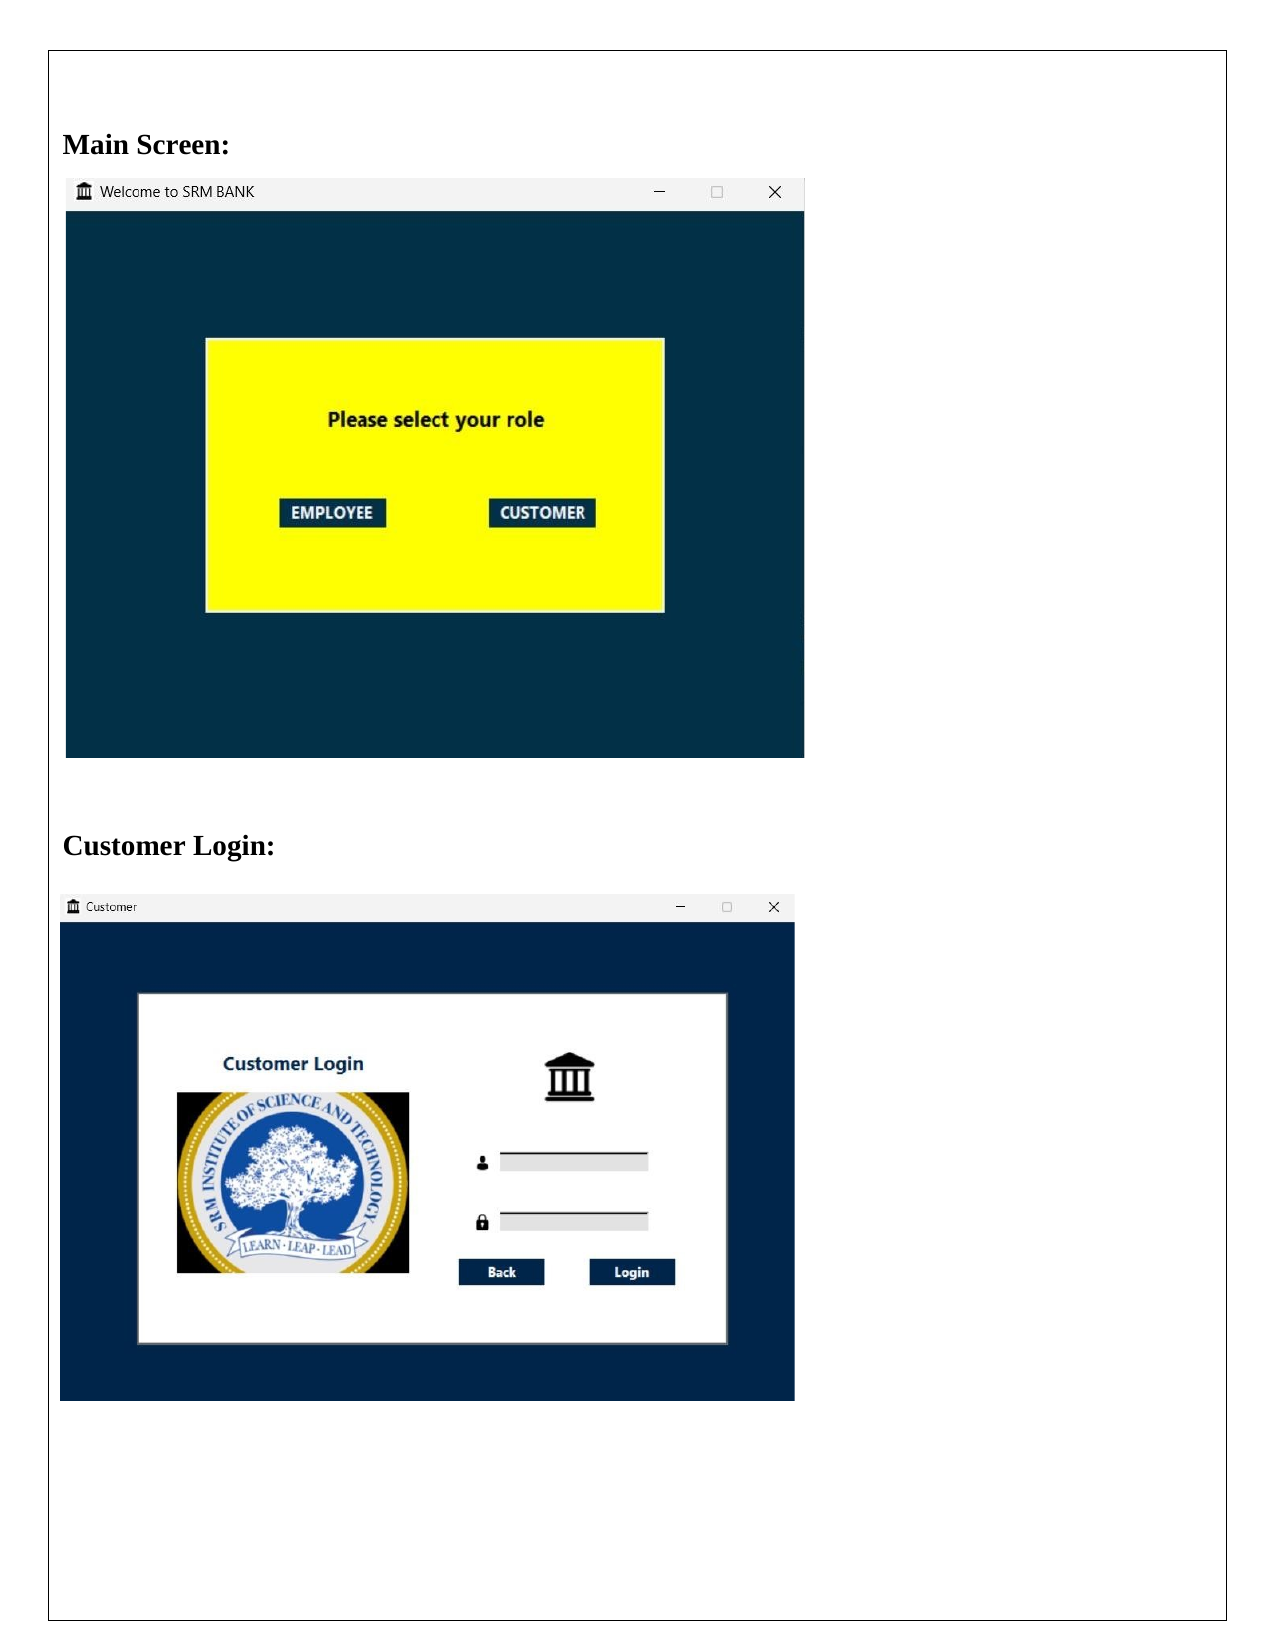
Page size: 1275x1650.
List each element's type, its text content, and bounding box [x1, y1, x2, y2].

picture [797, 217, 805, 341]
text Customer Login: [62, 828, 1226, 862]
text Main Screen: [62, 127, 1226, 161]
picture [196, 336, 665, 618]
picture [801, 344, 805, 658]
picture [65, 178, 805, 214]
picture [60, 894, 795, 1401]
